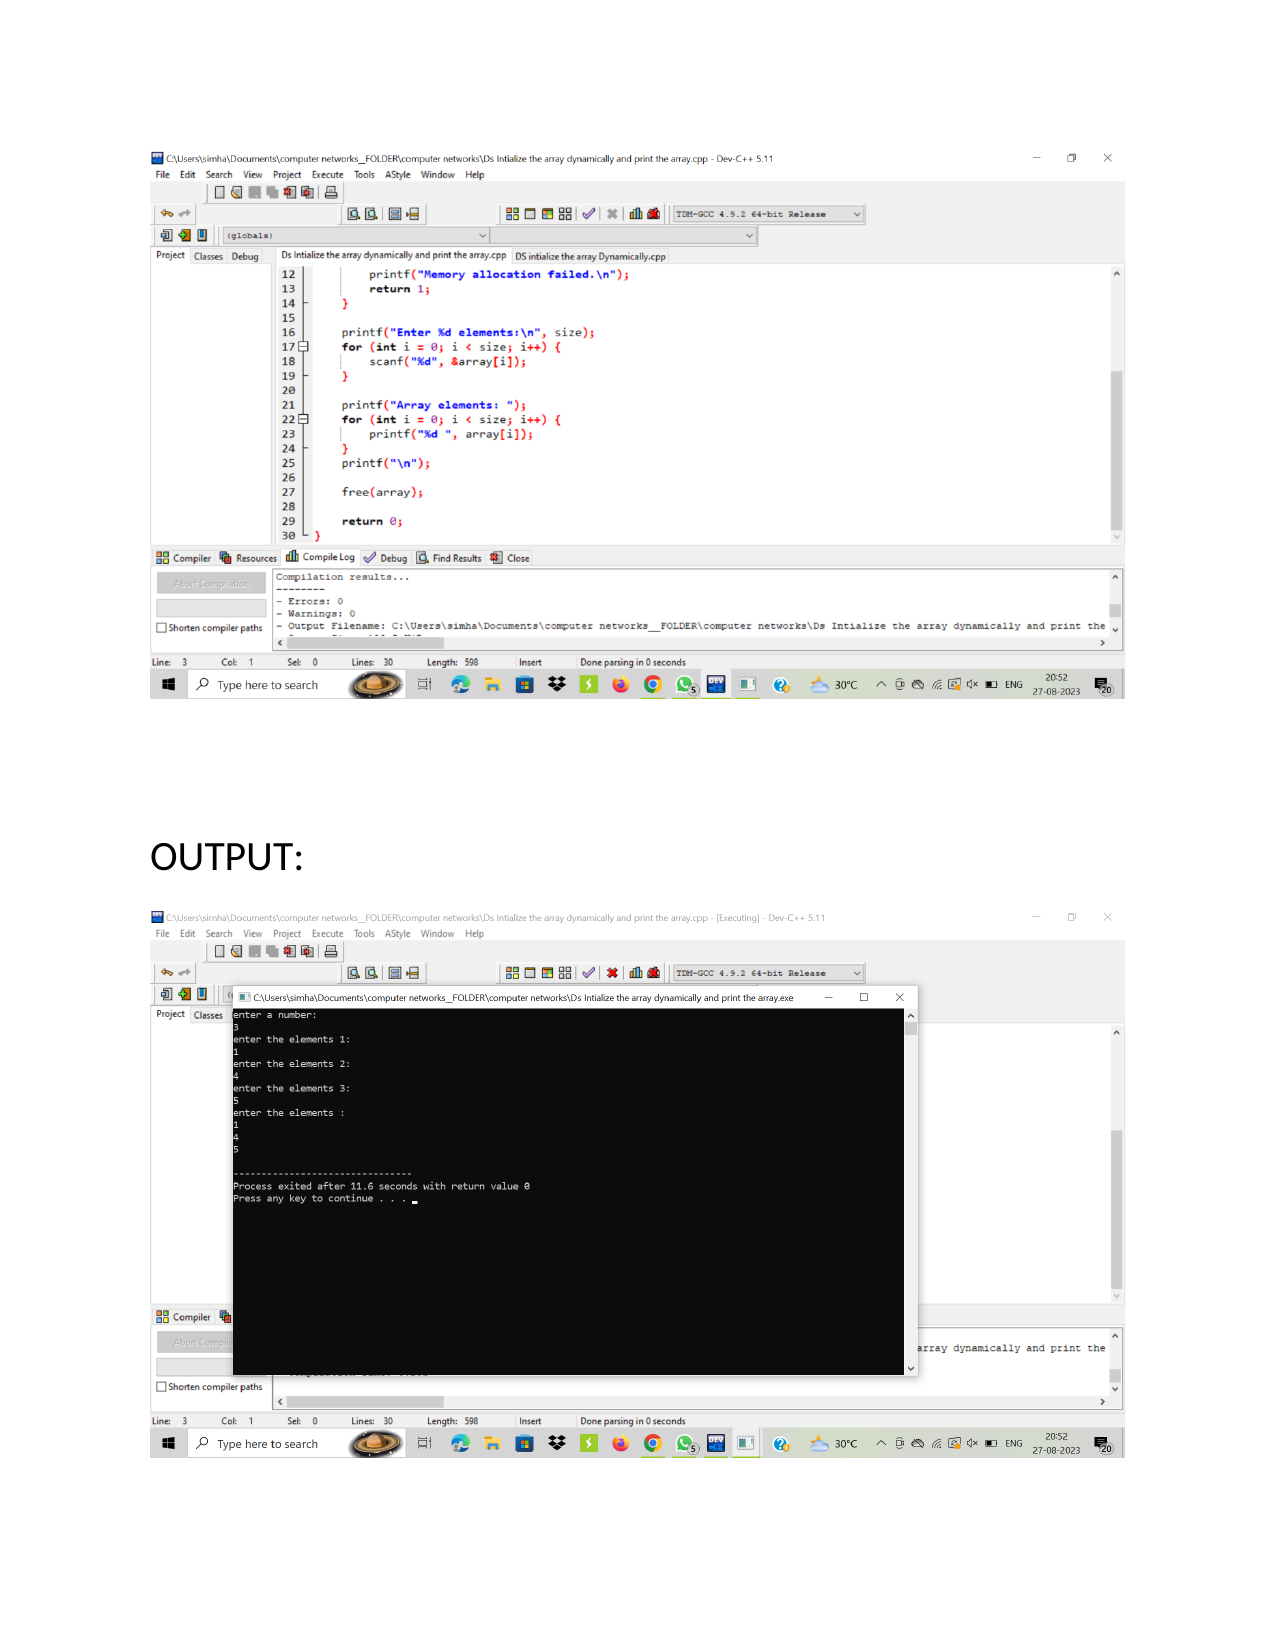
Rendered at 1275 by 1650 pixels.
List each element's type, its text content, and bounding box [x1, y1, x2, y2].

text OUTPUT: [150, 829, 1125, 880]
picture [150, 150, 1125, 699]
picture [150, 908, 1125, 1458]
